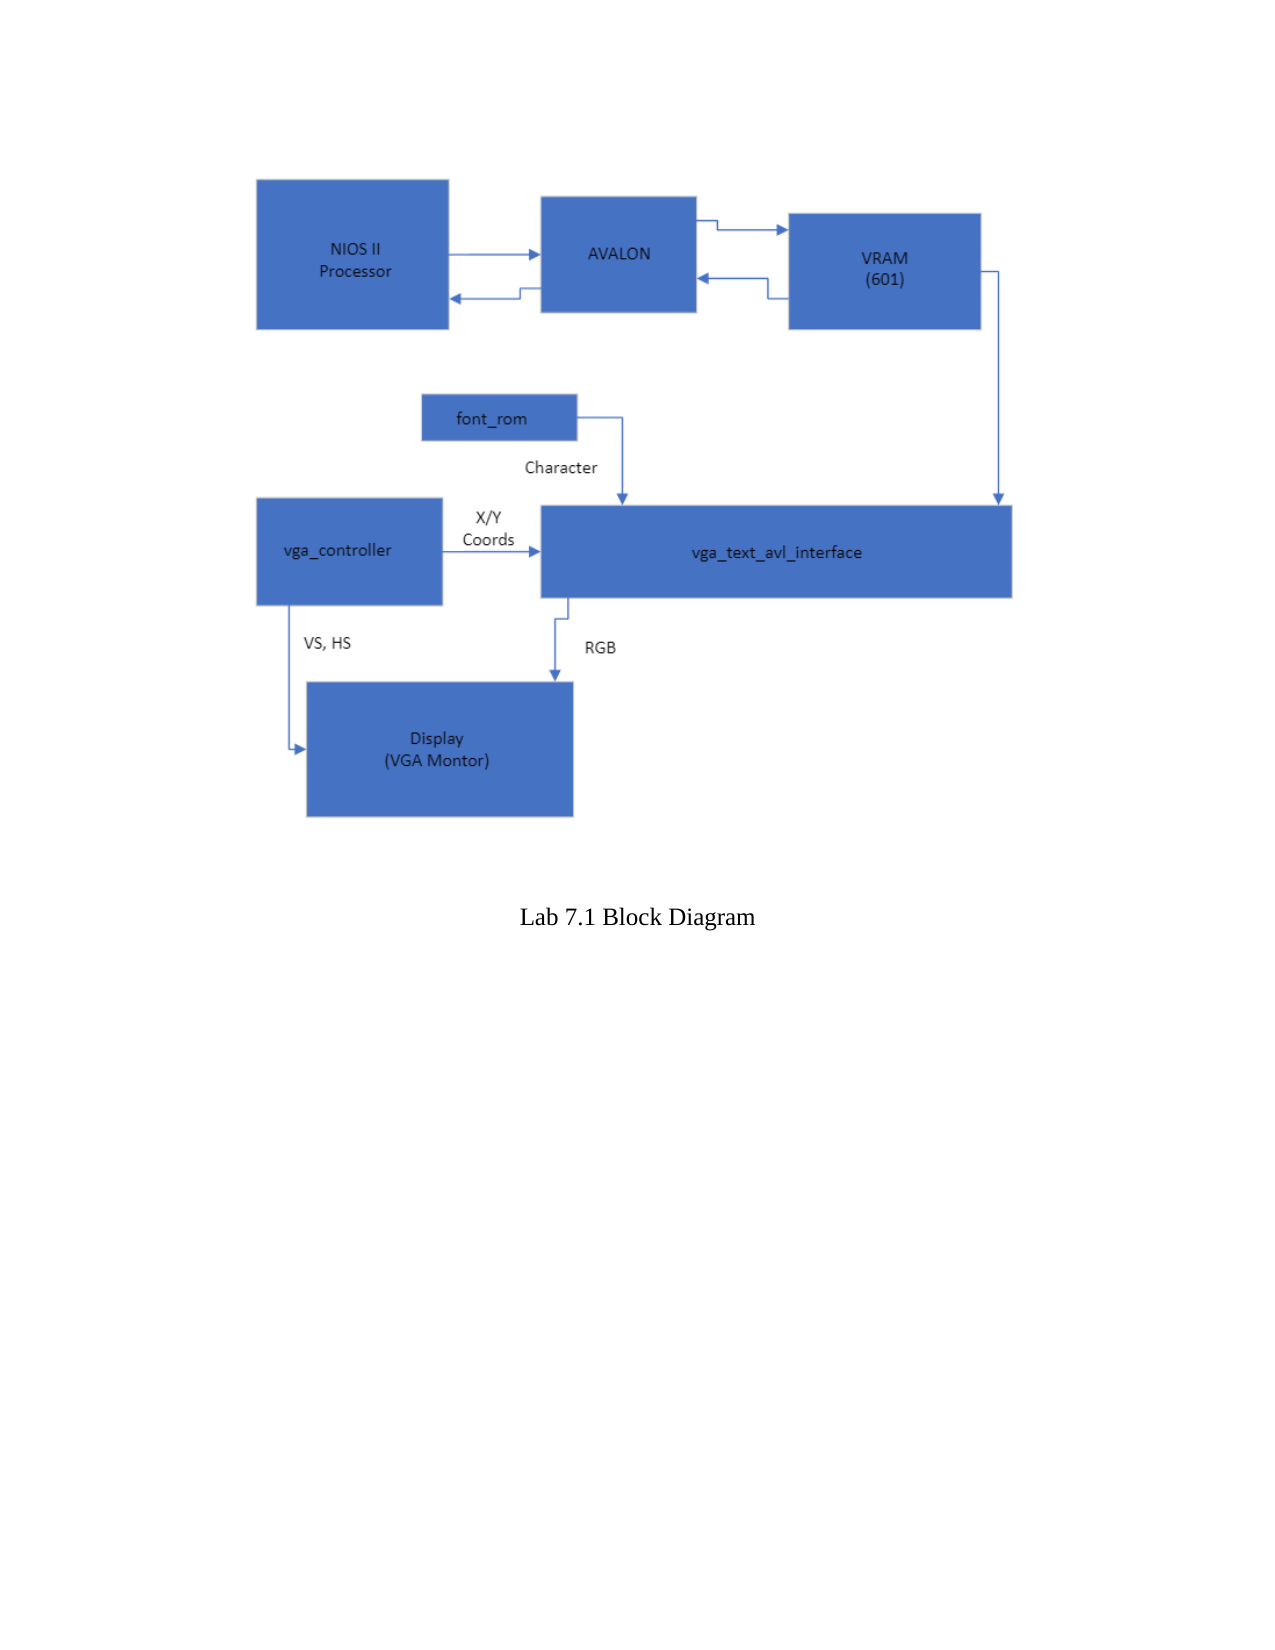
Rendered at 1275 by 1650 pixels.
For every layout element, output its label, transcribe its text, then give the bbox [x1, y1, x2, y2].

text Lab 7.1 Block Diagram [150, 902, 1125, 931]
picture [183, 150, 1092, 858]
